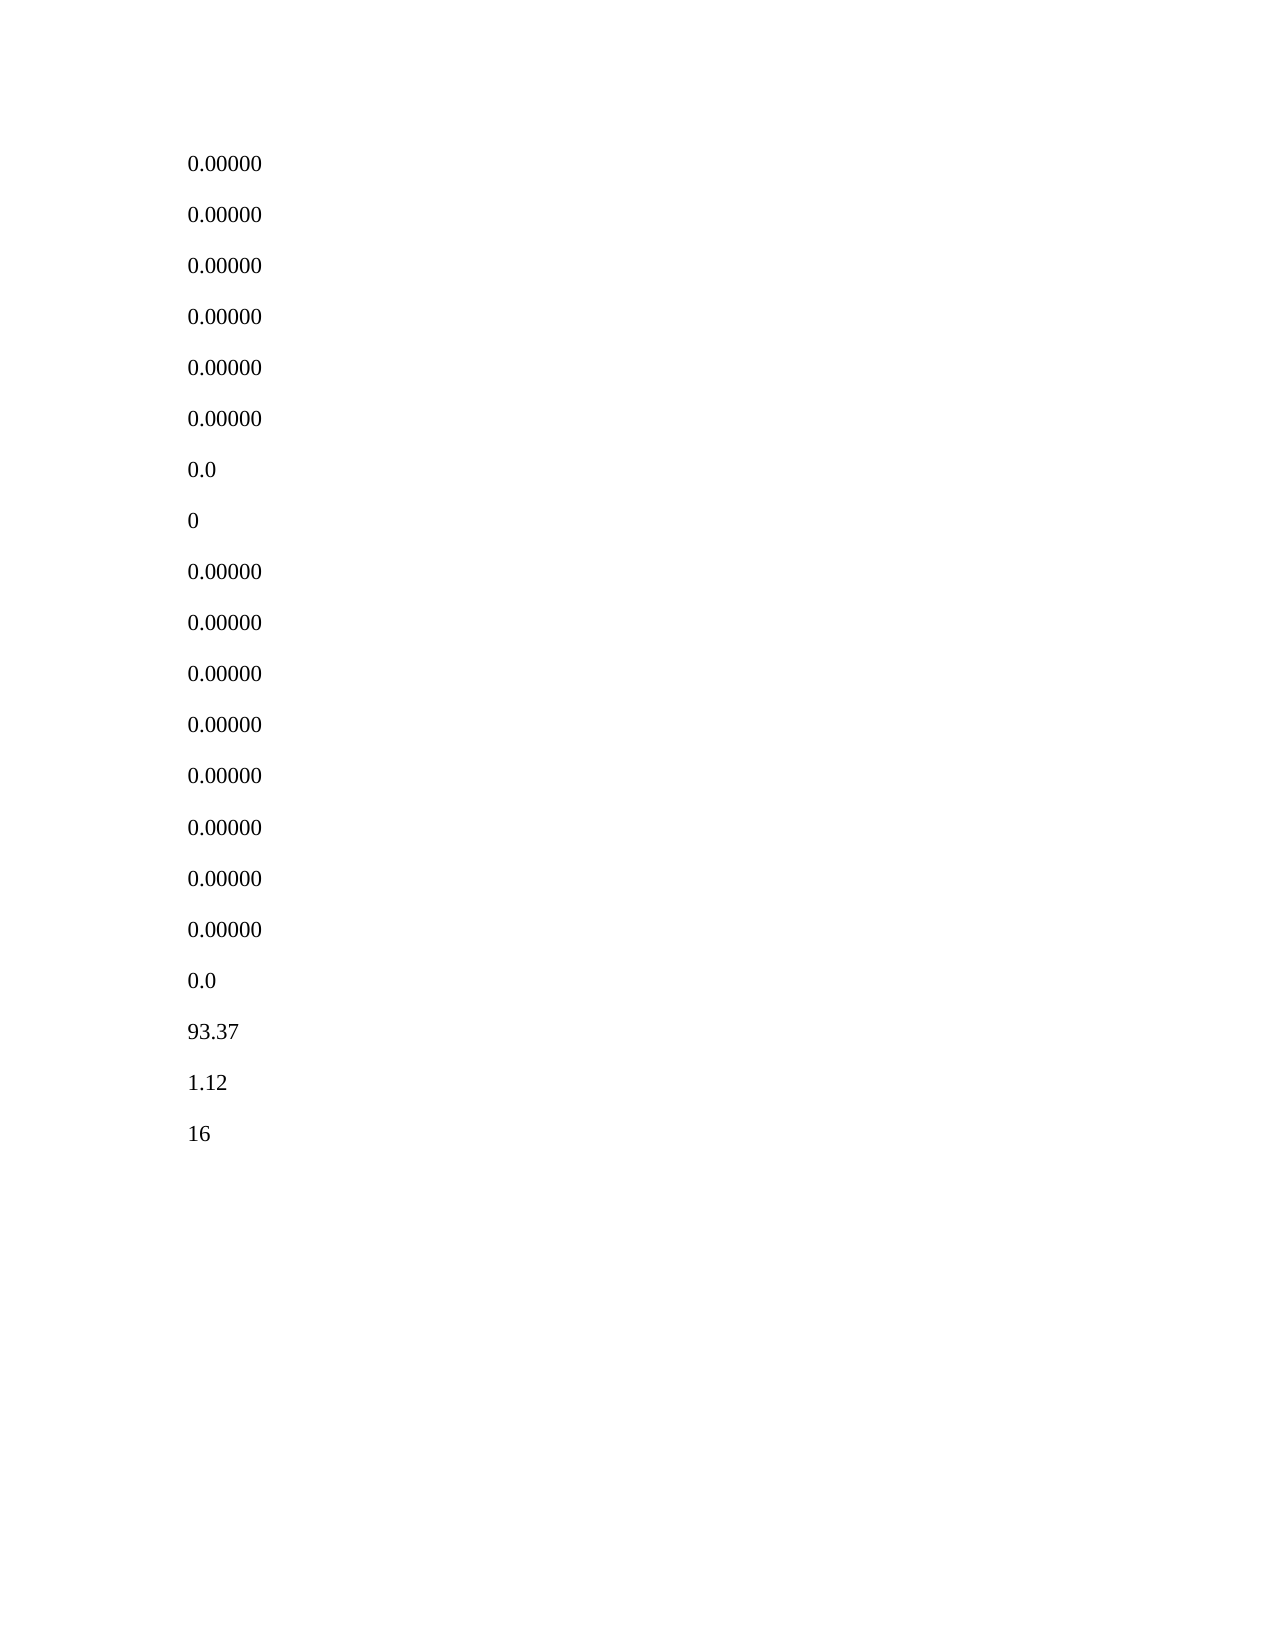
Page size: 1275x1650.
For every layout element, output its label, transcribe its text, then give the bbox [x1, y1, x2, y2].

table_cell 0.00000 [176, 558, 1076, 609]
table_cell 0.00000 [176, 405, 1076, 456]
table_cell 0.00000 [176, 354, 1076, 405]
table_cell 0.0 [176, 967, 1076, 1018]
table_cell 0.00000 [176, 865, 1076, 916]
table_cell 0.00000 [176, 609, 1076, 660]
table_cell 0.0 [176, 456, 1076, 507]
table_cell 16 [176, 1120, 1076, 1171]
table_cell 0.00000 [176, 150, 1076, 201]
table_cell 93.37 [176, 1018, 1076, 1069]
table_cell 0.00000 [176, 303, 1076, 354]
table_cell 1.12 [176, 1069, 1076, 1120]
table_cell 0.00000 [176, 814, 1076, 864]
table_cell 0.00000 [176, 916, 1076, 967]
table_cell 0.00000 [176, 763, 1076, 813]
table_cell 0.00000 [176, 201, 1076, 252]
table_cell 0.00000 [176, 660, 1076, 711]
table_cell 0.00000 [176, 252, 1076, 303]
table_cell 0.00000 [176, 711, 1076, 762]
table_cell 0 [176, 507, 1076, 558]
